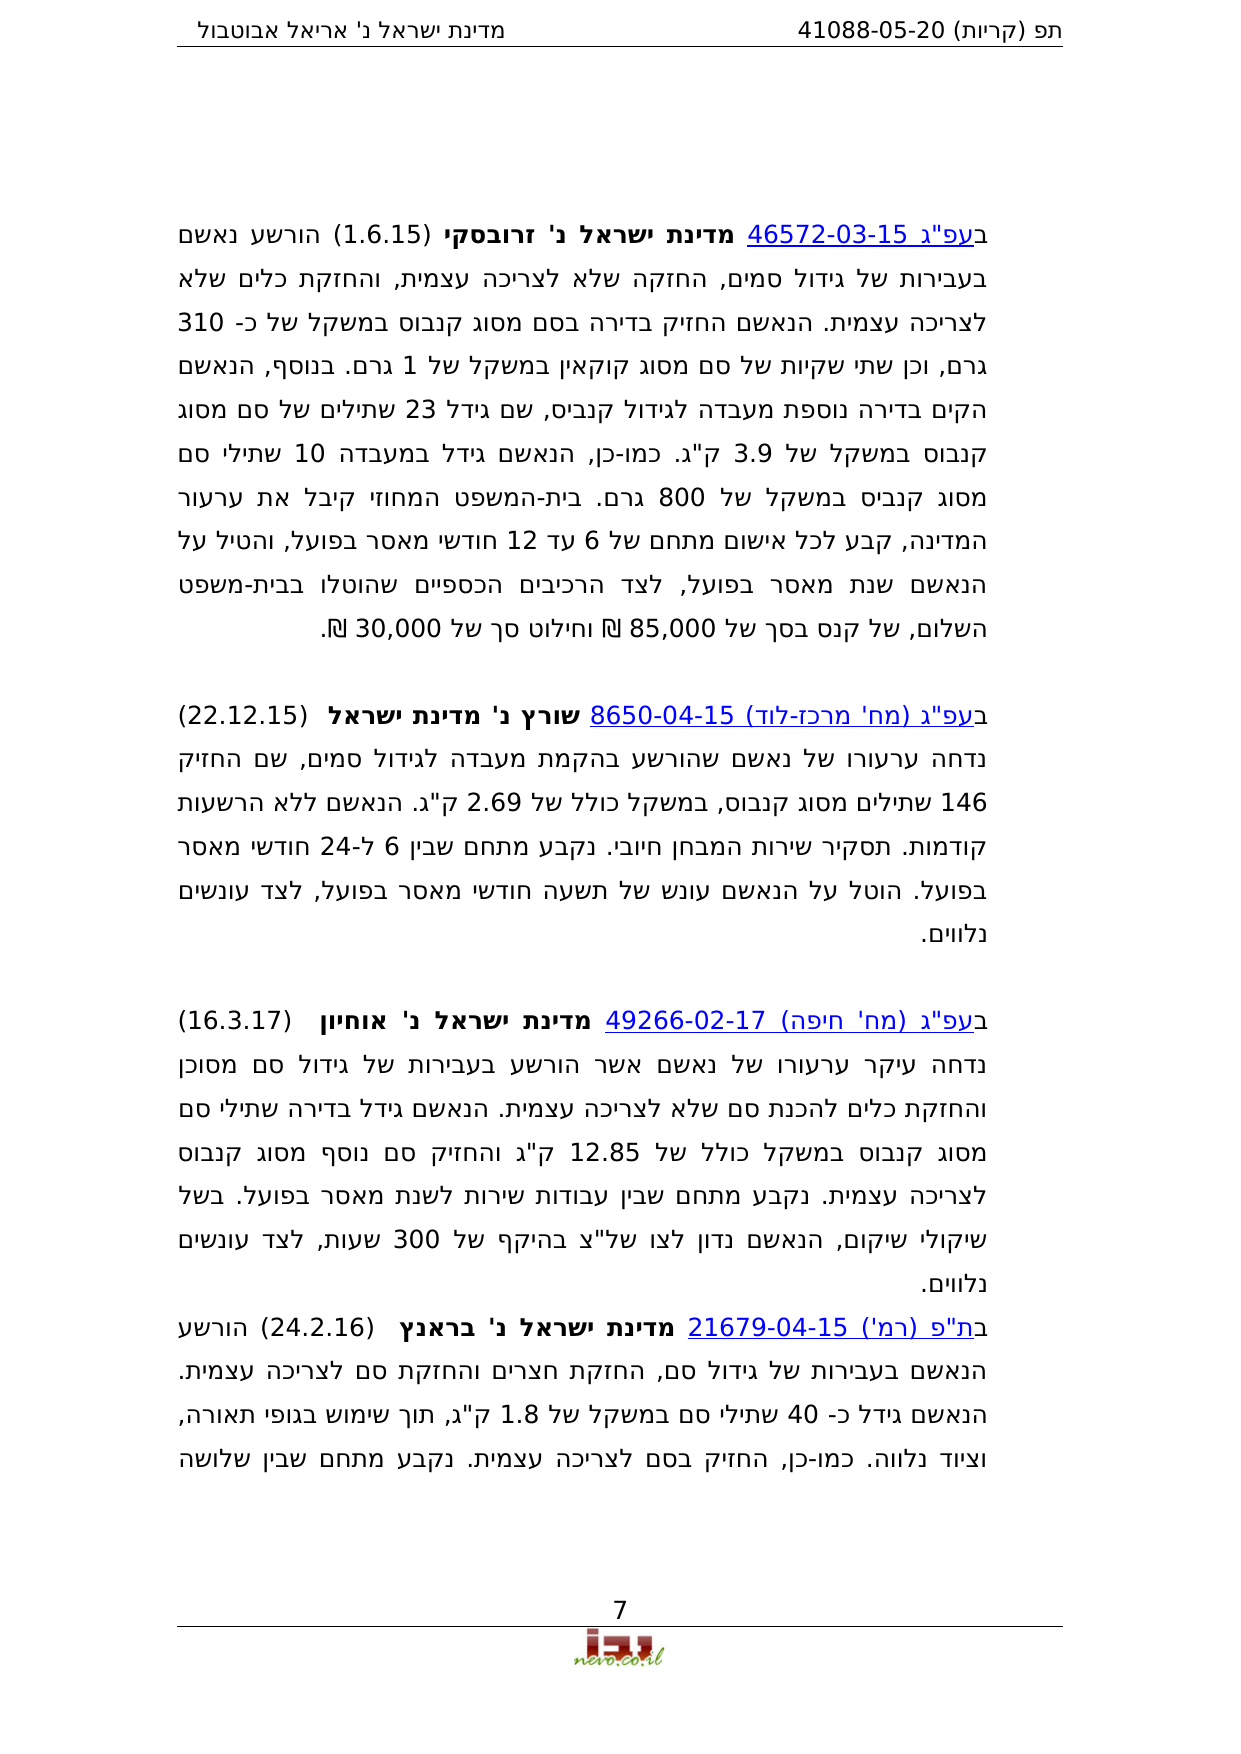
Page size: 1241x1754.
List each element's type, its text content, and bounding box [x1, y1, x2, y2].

list בעפ"ג 46572-03-15 מדינת ישראל נ' זרובסקי (1.6.15) הורשע נאשם בעבירות של גידול סמים, החזקה שלא לצריכה עצמית, והחזקת כלים שלא לצריכה עצמית. הנאשם החזיק בדירה בסם מסוג קנבוס במשקל של כ- 310 גרם, וכן שתי שקיות של סם מסוג קוקאין במשקל של 1 גרם. בנוסף, הנאשם הקים בדירה נוספת מעבדה לגידול קנביס, שם גידל 23 שתילים של סם מסוג קנבוס במשקל של 3.9 ק"ג. כמו-כן, הנאשם גידל במעבדה 10 שתילי סם מסוג קנביס במשקל של 800 גרם. בית-המשפט המחוזי קיבל את ערעור המדינה, קבע לכל אישום מתחם של 6 עד 12 חודשי מאסר בפועל, והטיל על הנאשם שנת מאסר בפועל, לצד הרכיבים הכספיים שהוטלו בבית-משפט השלום, של קנס בסך של 85,000 ₪ וחילוט סך של 30,000 ₪. [177, 220, 988, 643]
list בעפ"ג (מח' חיפה) 49266-02-17 מדינת ישראל נ' אוחיון (16.3.17) נדחה עיקר ערעורו של נאשם אשר הורשע בעבירות של גידול סם מסוכן והחזקת כלים להכנת סם שלא לצריכה עצמית. הנאשם גידל בדירה שתילי סם מסוג קנבוס במשקל כולל של 12.85 ק"ג והחזיק סם נוסף מסוג קנבוס לצריכה עצמית. נקבע מתחם שבין עבודות שירות לשנת מאסר בפועל. בשל שיקולי שיקום, הנאשם נדון לצו של"צ בהיקף של 300 שעות, לצד עונשים נלווים. [177, 1007, 988, 1298]
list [177, 1313, 988, 1473]
list בעפ"ג (מח' מרכז-לוד) 8650-04-15 שורץ נ' מדינת ישראל (22.12.15) נדחה ערעורו של נאשם שהורשע בהקמת מעבדה לגידול סמים, שם החזיק 146 שתילים מסוג קנבוס, במשקל כולל של 2.69 ק"ג. הנאשם ללא הרשעות קודמות. תסקיר שירות המבחן חיובי. נקבע מתחם שבין 6 ל-24 חודשי מאסר בפועל. הוטל על הנאשם עונש של תשעה חודשי מאסר בפועל, לצד עונשים נלווים. [177, 701, 988, 949]
picture [574, 1628, 666, 1667]
